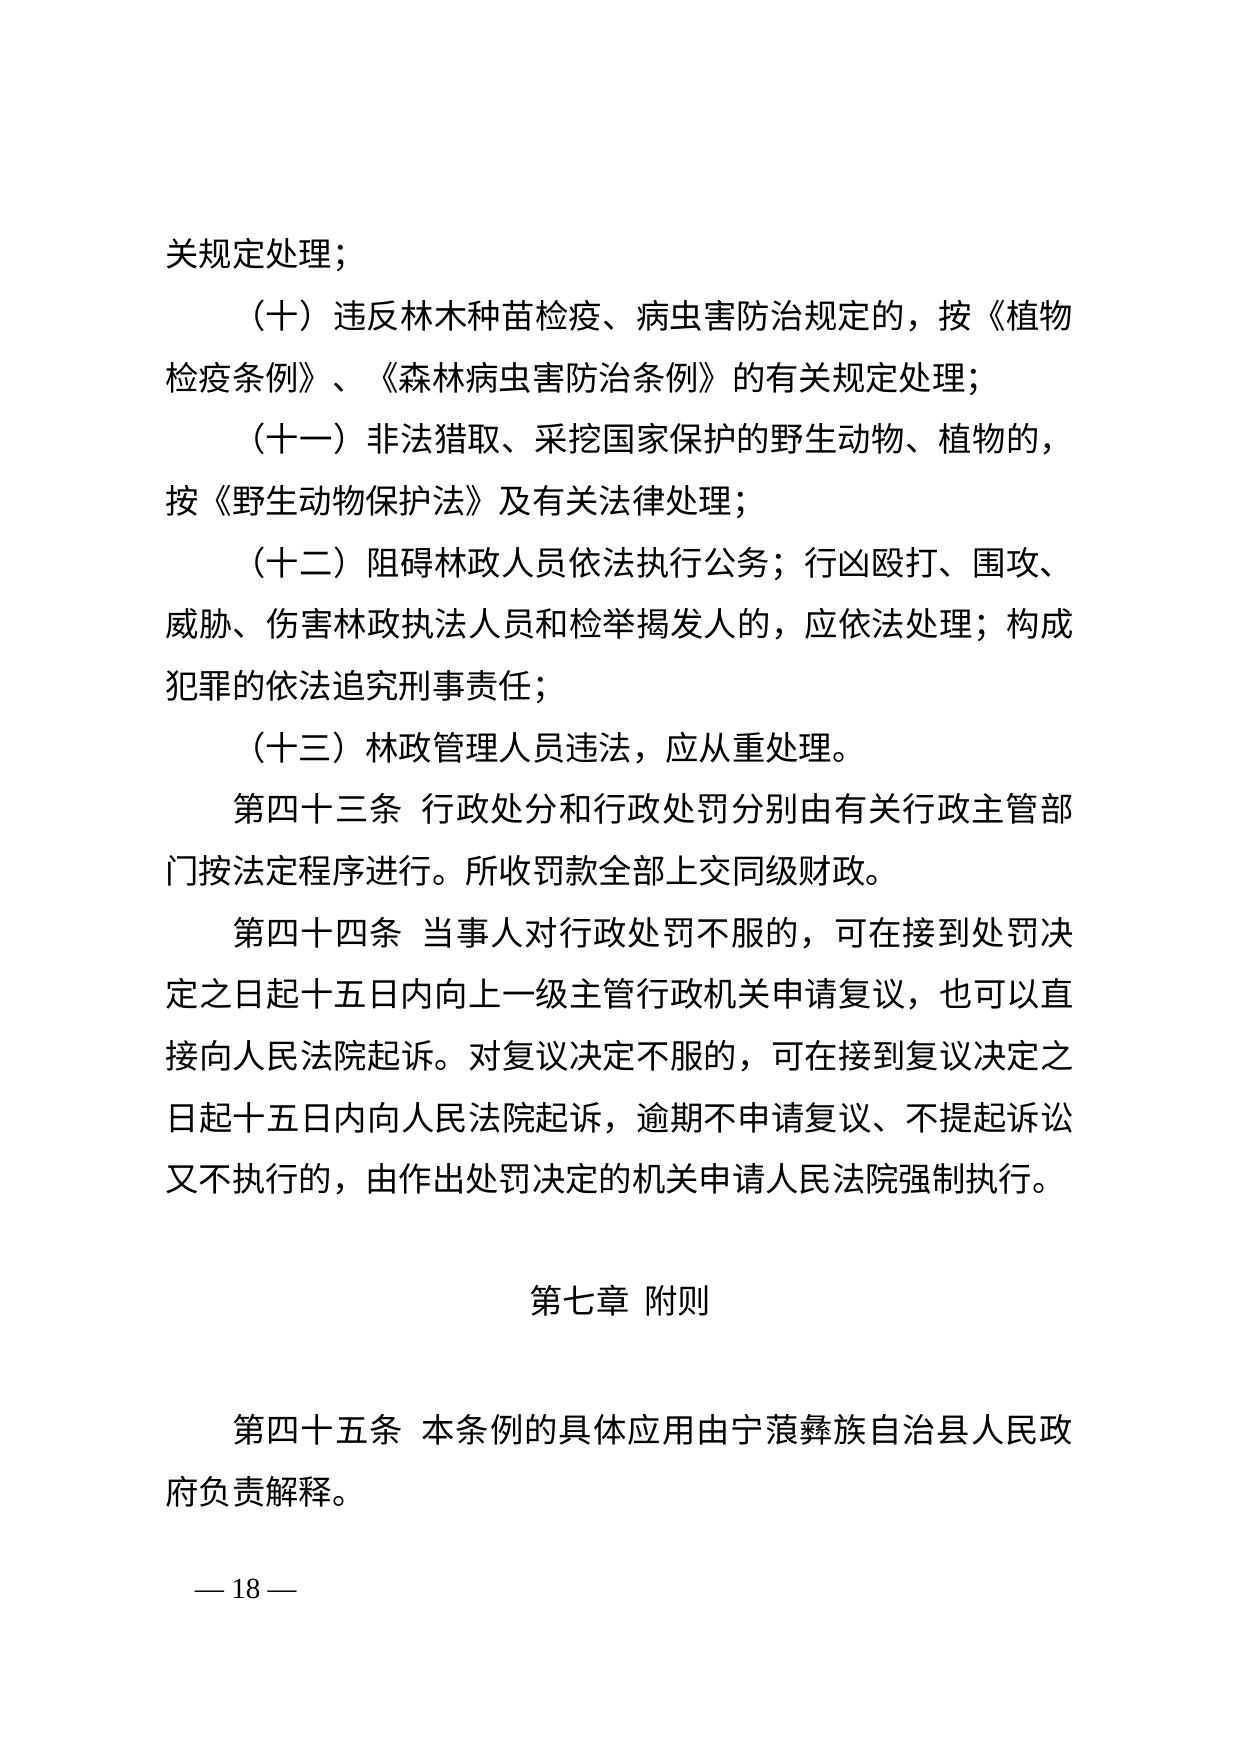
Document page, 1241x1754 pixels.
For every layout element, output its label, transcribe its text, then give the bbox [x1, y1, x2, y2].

text （十一）非法猎取、采挖国家保护的野生动物、植物的，按《野生动物保护法》及有关法律处理； [165, 402, 1075, 526]
text 第四十四条 当事人对行政处罚不服的，可在接到处罚决定之日起十五日内向上一级主管行政机关申请复议，也可以直接向人民法院起诉。对复议决定不服的，可在接到复议决定之日起十五日内向人民法院起诉，逾期不申请复议、不提起诉讼又不执行的，由作出处罚决定的机关申请人民法院强制执行。 [165, 896, 1075, 1204]
text （十三）林政管理人员违法，应从重处理。 [165, 711, 1075, 772]
text （十二）阻碍林政人员依法执行公务；行凶殴打、围攻、威胁、伤害林政执法人员和检举揭发人的，应依法处理；构成犯罪的依法追究刑事责任； [165, 526, 1075, 711]
text 第四十三条 行政处分和行政处罚分别由有关行政主管部门按法定程序进行。所收罚款全部上交同级财政。 [165, 772, 1075, 896]
text （十）违反林木种苗检疫、病虫害防治规定的，按《植物检疫条例》、《森林病虫害防治条例》的有关规定处理； [165, 279, 1075, 402]
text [165, 217, 1075, 279]
text 第七章 附则 [165, 1266, 1075, 1332]
text 第四十五条 本条例的具体应用由宁蒗彝族自治县人民政府负责解释。 [165, 1394, 1075, 1517]
